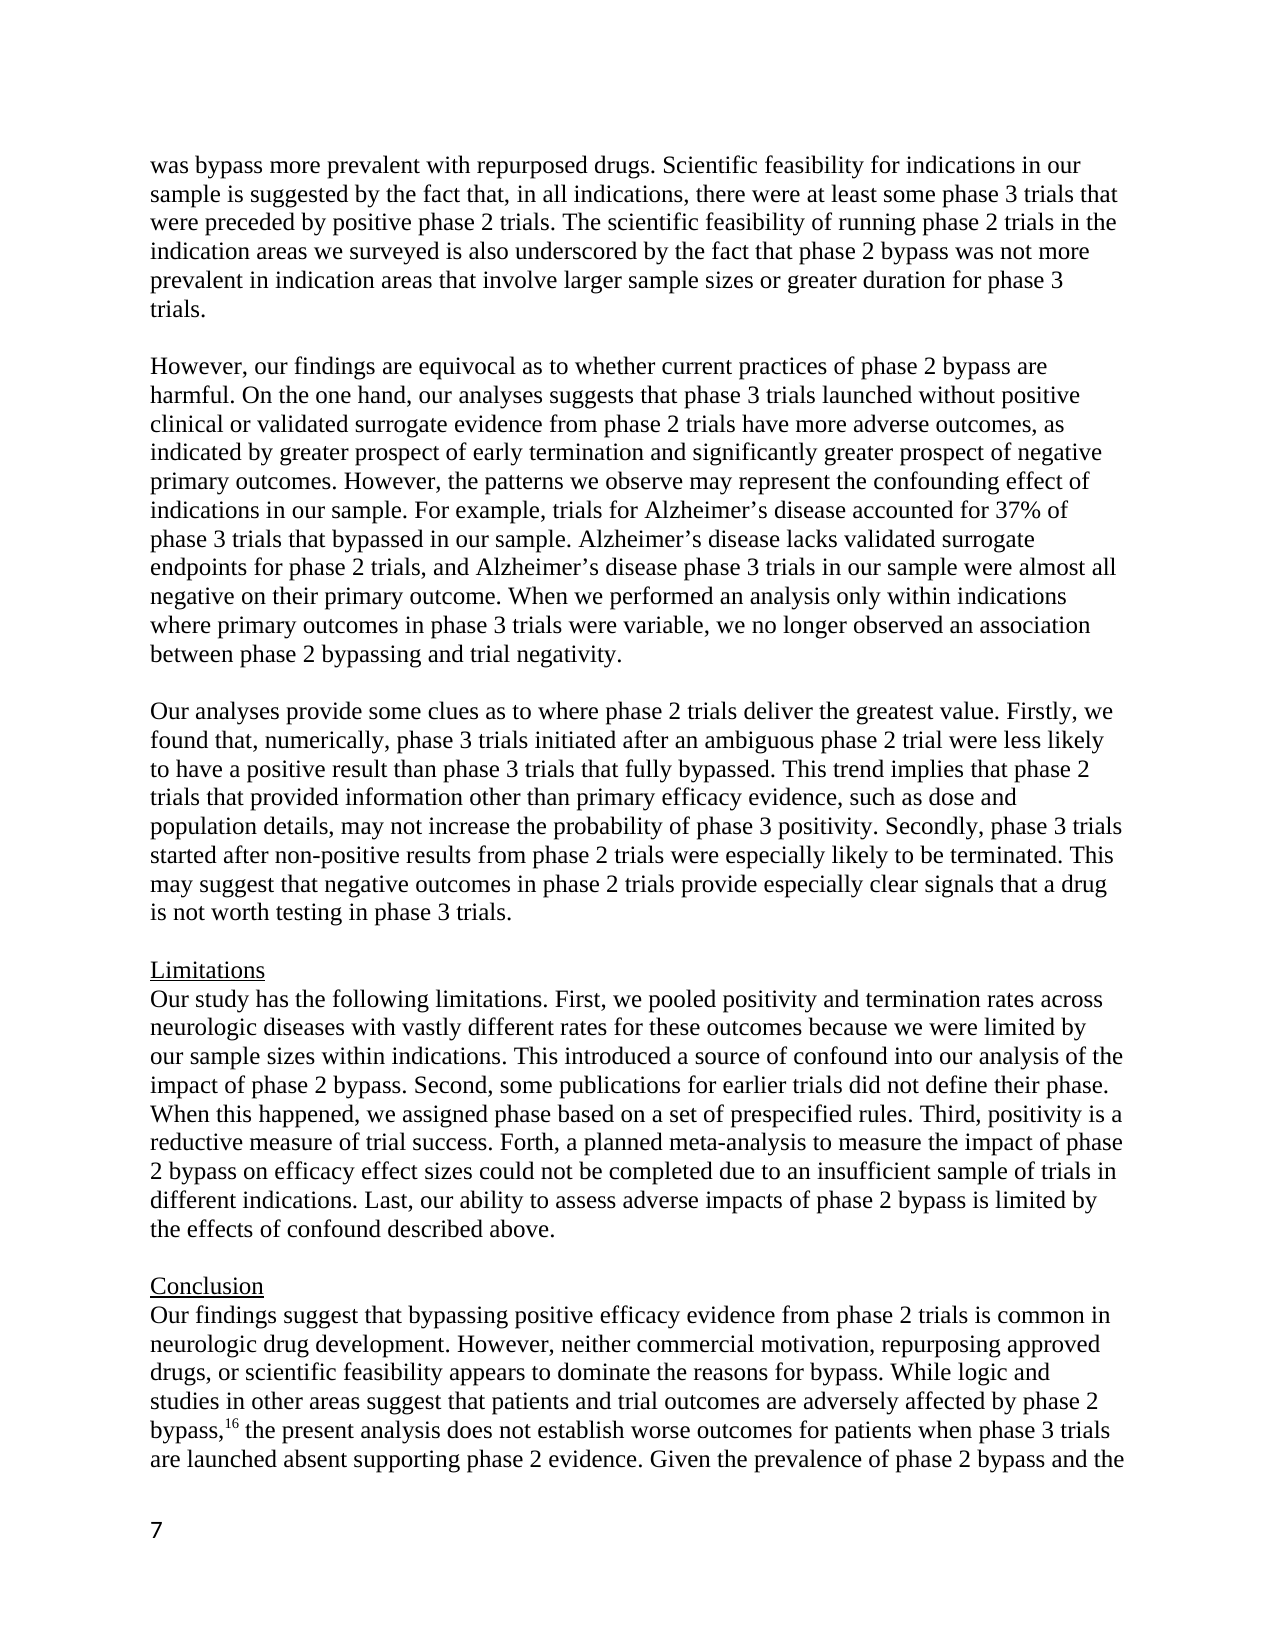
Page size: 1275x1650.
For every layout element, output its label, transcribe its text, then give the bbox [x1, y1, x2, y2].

text Conclusion [150, 1271, 1125, 1300]
text Our analyses provide some clues as to where phase 2 trials deliver the greatest value. Firstly, we found that, numerically, phase 3 trials initiated after an ambiguous phase 2 trial were less likely to have a positive result than phase 3 trials that fully bypassed. This trend implies that phase 2 trials that provided information other than primary efficacy evidence, such as dose and population details, may not increase the probability of phase 3 positivity. Secondly, phase 3 trials started after non-positive results from phase 2 trials were especially likely to be terminated. This may suggest that negative outcomes in phase 2 trials provide especially clear signals that a drug is not worth testing in phase 3 trials. [150, 696, 1125, 926]
text Our study has the following limitations. First, we pooled positivity and termination rates across neurologic diseases with vastly different rates for these outcomes because we were limited by our sample sizes within indications. This introduced a source of confound into our analysis of the impact of phase 2 bypass. Second, some publications for earlier trials did not define their phase. When this happened, we assigned phase based on a set of prespecified rules. Third, positivity is a reductive measure of trial success. Forth, a planned meta-analysis to measure the impact of phase 2 bypass on efficacy effect sizes could not be completed due to an insufficient sample of trials in different indications. Last, our ability to assess adverse impacts of phase 2 bypass is limited by the effects of confound described above. [150, 984, 1125, 1242]
text Limitations [150, 955, 1125, 984]
text However, our findings are equivocal as to whether current practices of phase 2 bypass are harmful. On the one hand, our analyses suggests that phase 3 trials launched without positive clinical or validated surrogate evidence from phase 2 trials have more adverse outcomes, as indicated by greater prospect of early termination and significantly greater prospect of negative primary outcomes. However, the patterns we observe may represent the confounding effect of indications in our sample. For example, trials for Alzheimer’s disease accounted for 37% of phase 3 trials that bypassed in our sample. Alzheimer’s disease lacks validated surrogate endpoints for phase 2 trials, and Alzheimer’s disease phase 3 trials in our sample were almost all negative on their primary outcome. When we performed an analysis only within indications where primary outcomes in phase 3 trials were variable, we no longer observed an association between phase 2 bypassing and trial negativity. [150, 351, 1125, 667]
